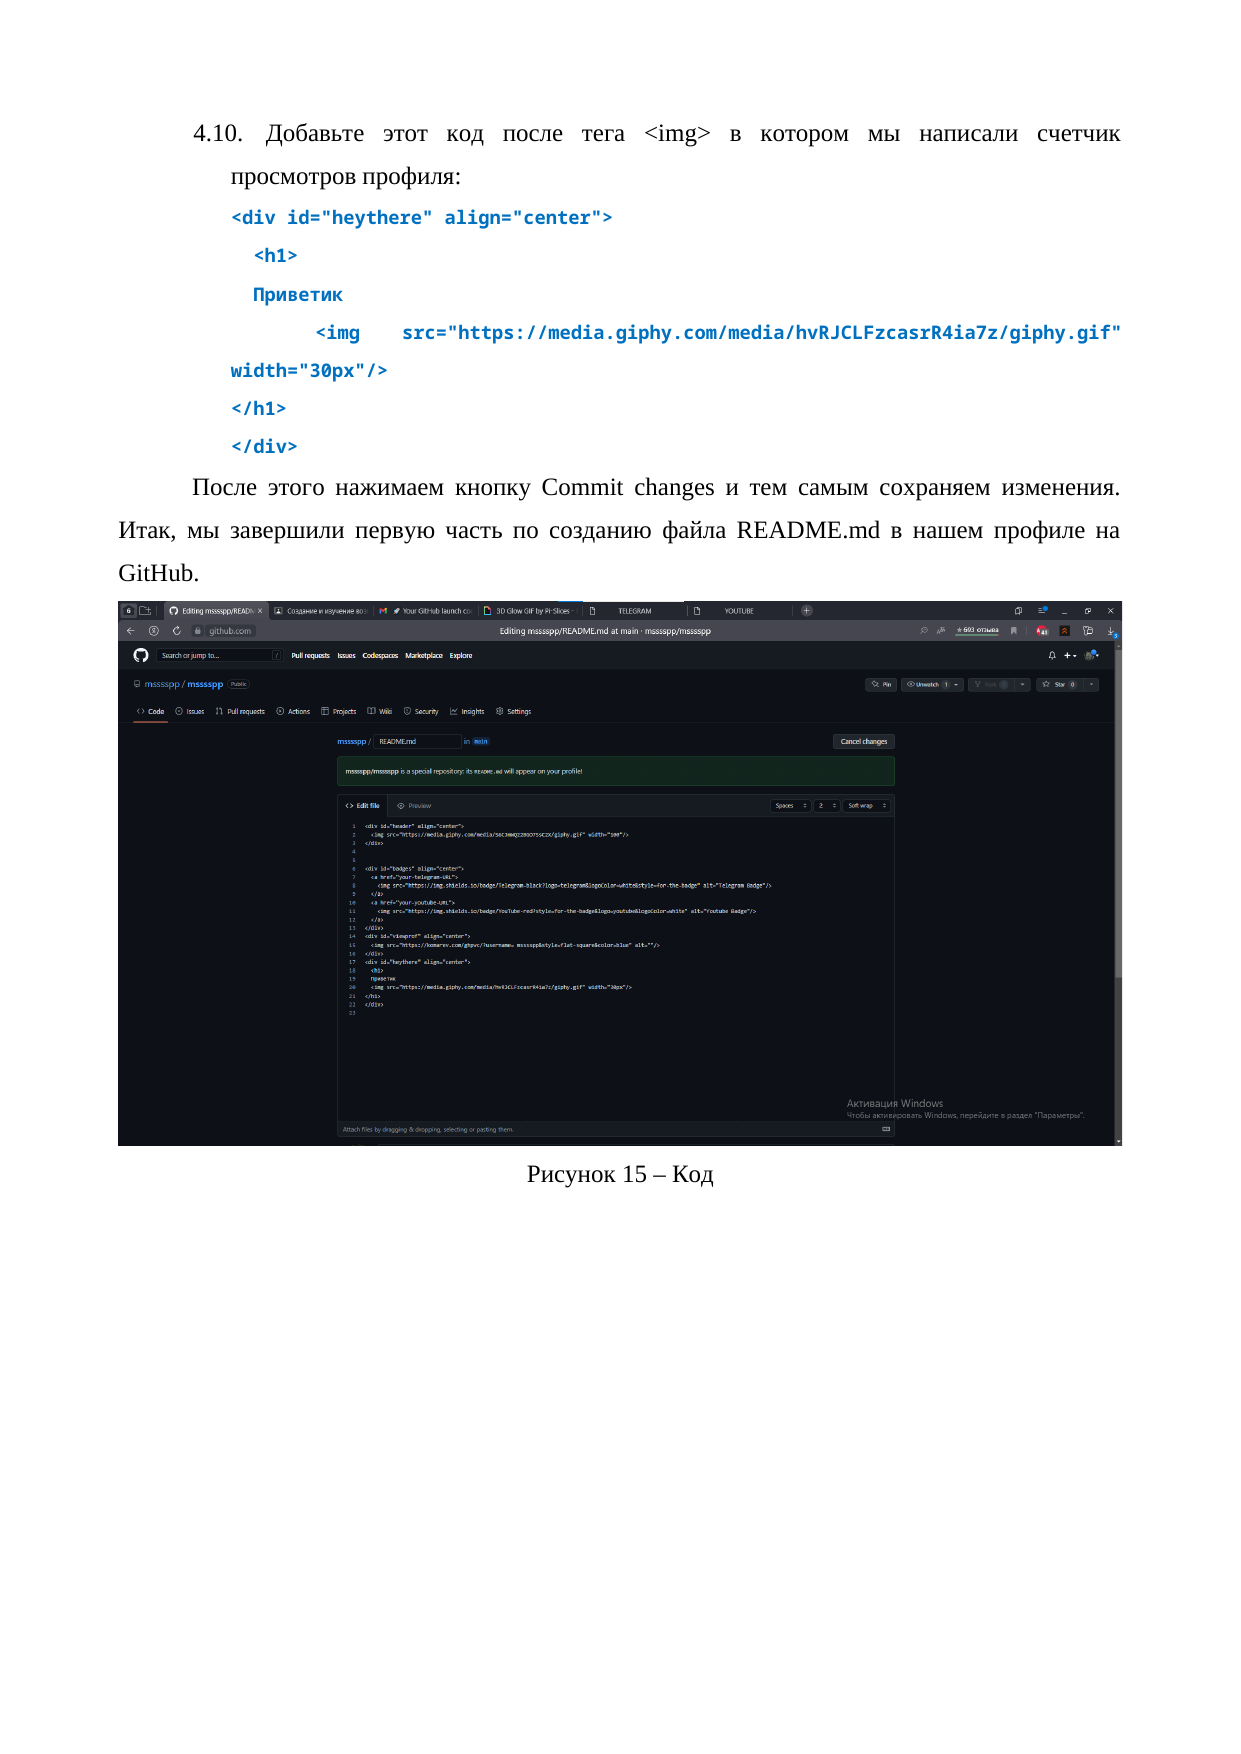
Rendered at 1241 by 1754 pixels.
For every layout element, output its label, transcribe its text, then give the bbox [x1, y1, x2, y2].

text После этого нажимаем кнопку Commit changes и тем самым сохраняем изменения. Итак, мы завершили первую часть по созданию файла README.md в нашем профиле на GitHub. [118, 472, 1122, 587]
list <img src="https://media.giphy.com/media/hvRJCLFzcasrR4ia7z/giphy.gif" width="30px"/> [231, 319, 1122, 383]
list </h1> [231, 396, 1122, 421]
list </div> [231, 434, 1122, 459]
list Приветик [231, 281, 1122, 306]
list <h1> [231, 243, 1122, 268]
list Добавьте этот код после тега <img> в котором мы написали счетчик просмотров профиля: [193, 118, 1122, 190]
text Рисунок 15 – Код [118, 1159, 1122, 1188]
list <div id="heythere" align="center"> [231, 204, 1122, 230]
picture [118, 601, 1123, 1146]
